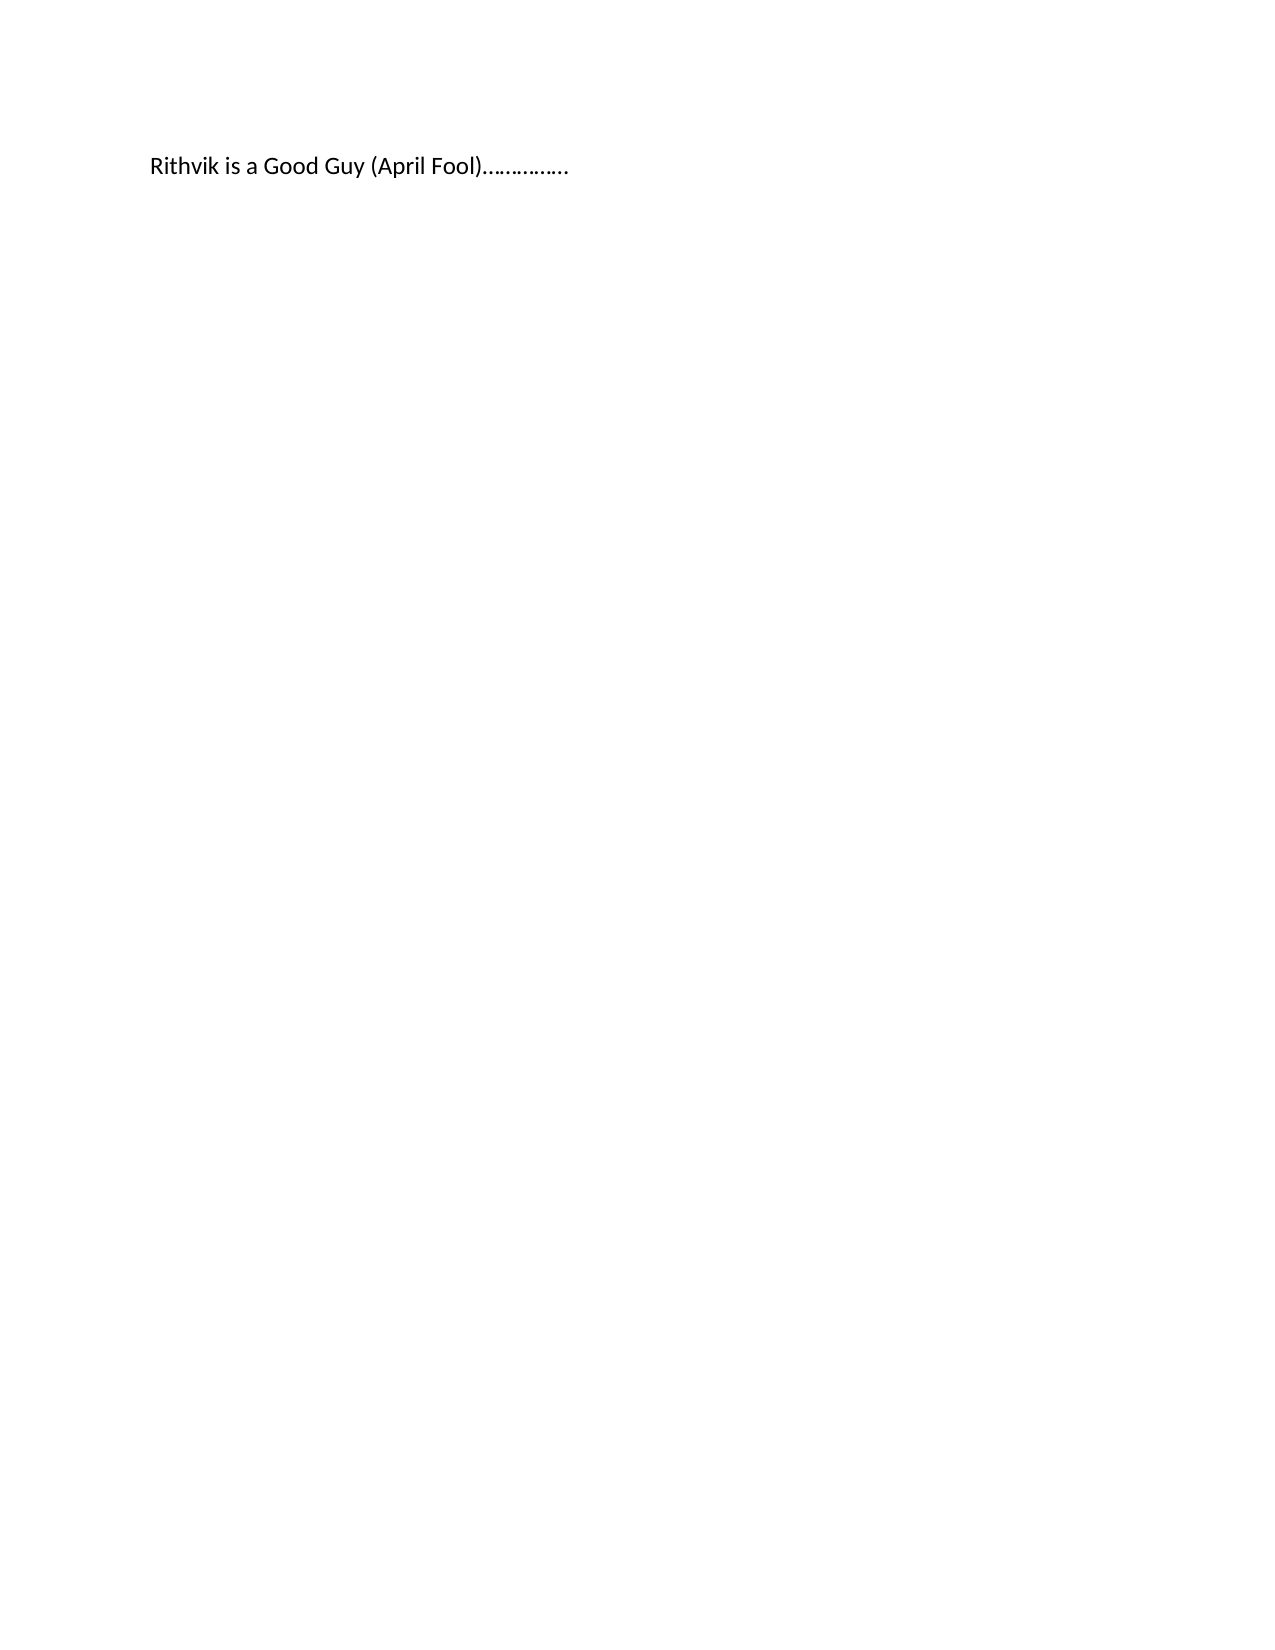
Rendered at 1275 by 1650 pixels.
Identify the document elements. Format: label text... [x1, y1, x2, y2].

text Rithvik is a Good Guy (April Fool)…………… [150, 150, 1125, 181]
